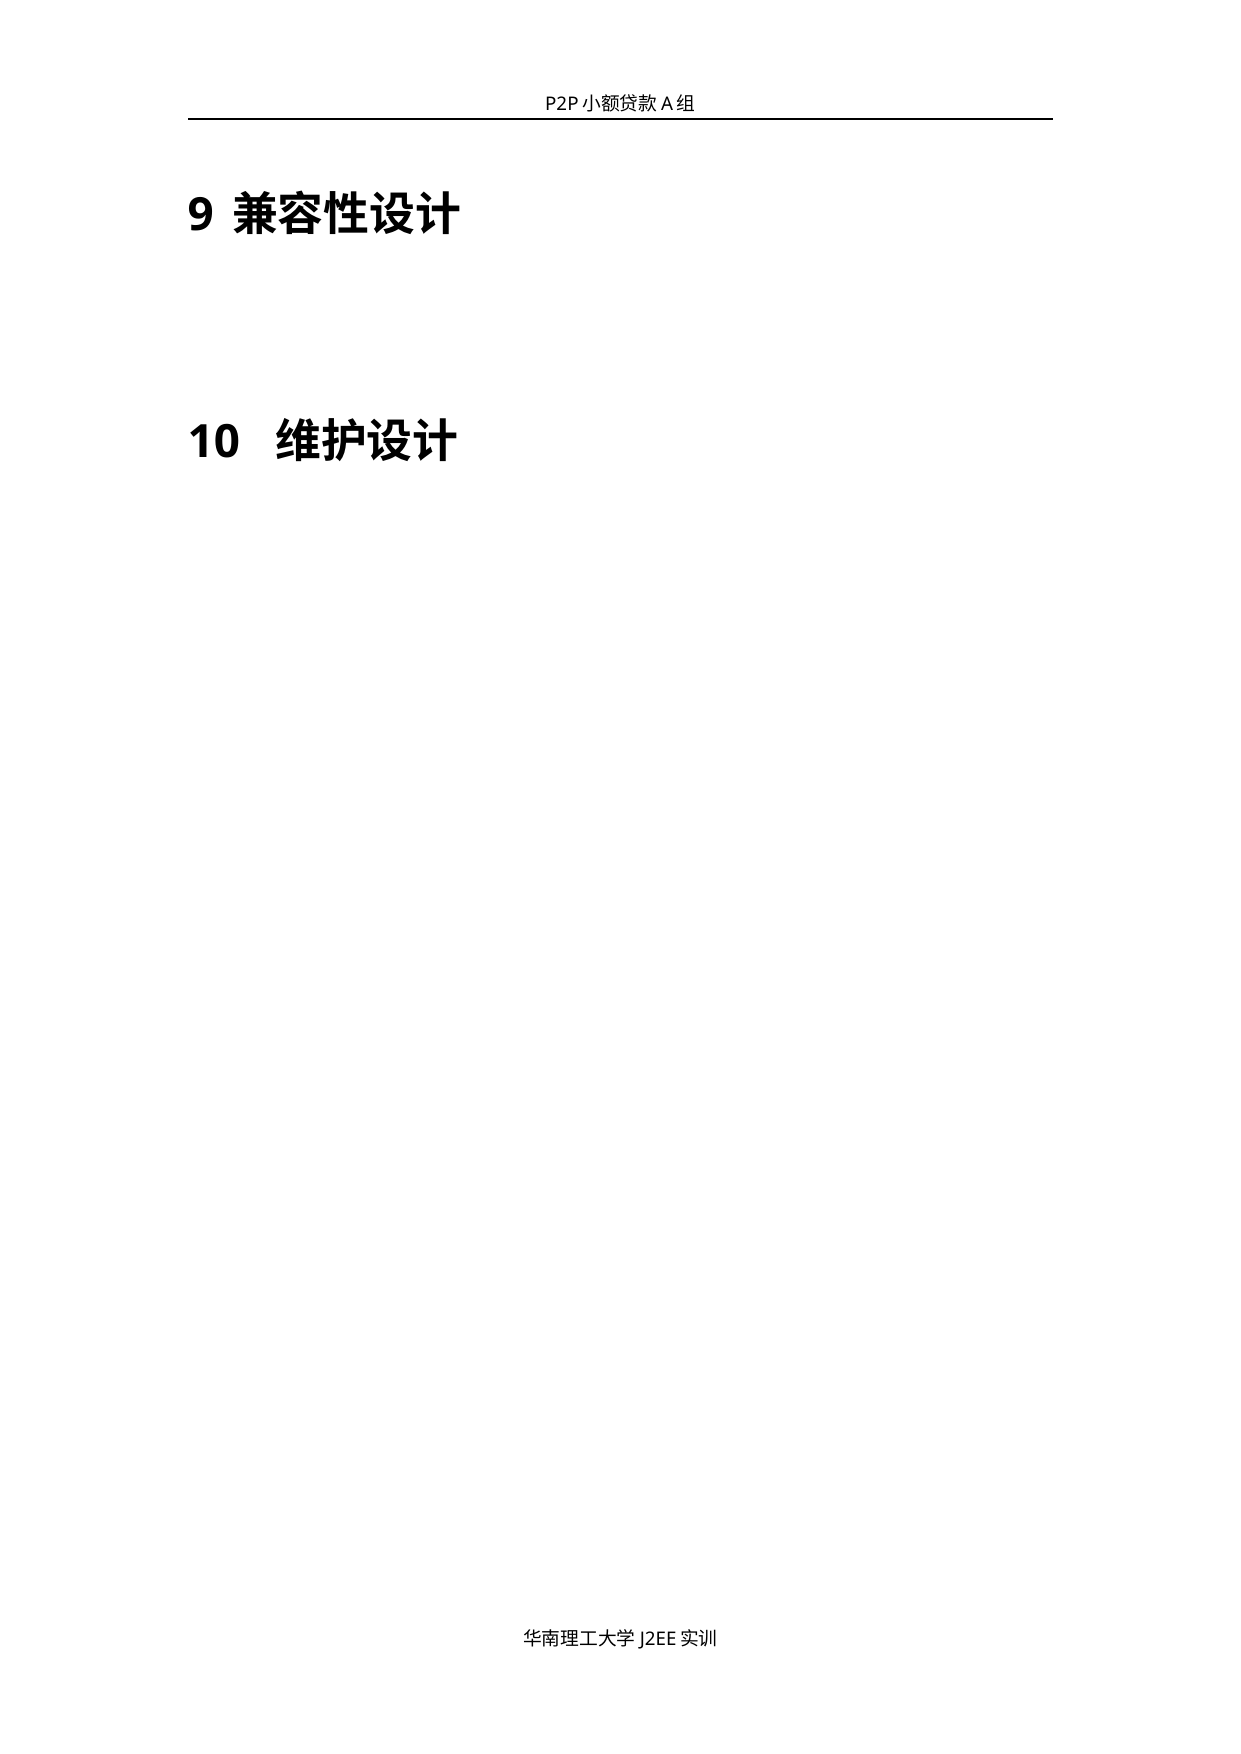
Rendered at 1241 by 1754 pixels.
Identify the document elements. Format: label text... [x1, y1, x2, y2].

subtitle 维护设计 [187, 389, 1053, 486]
subtitle 兼容性设计 [187, 162, 1053, 259]
